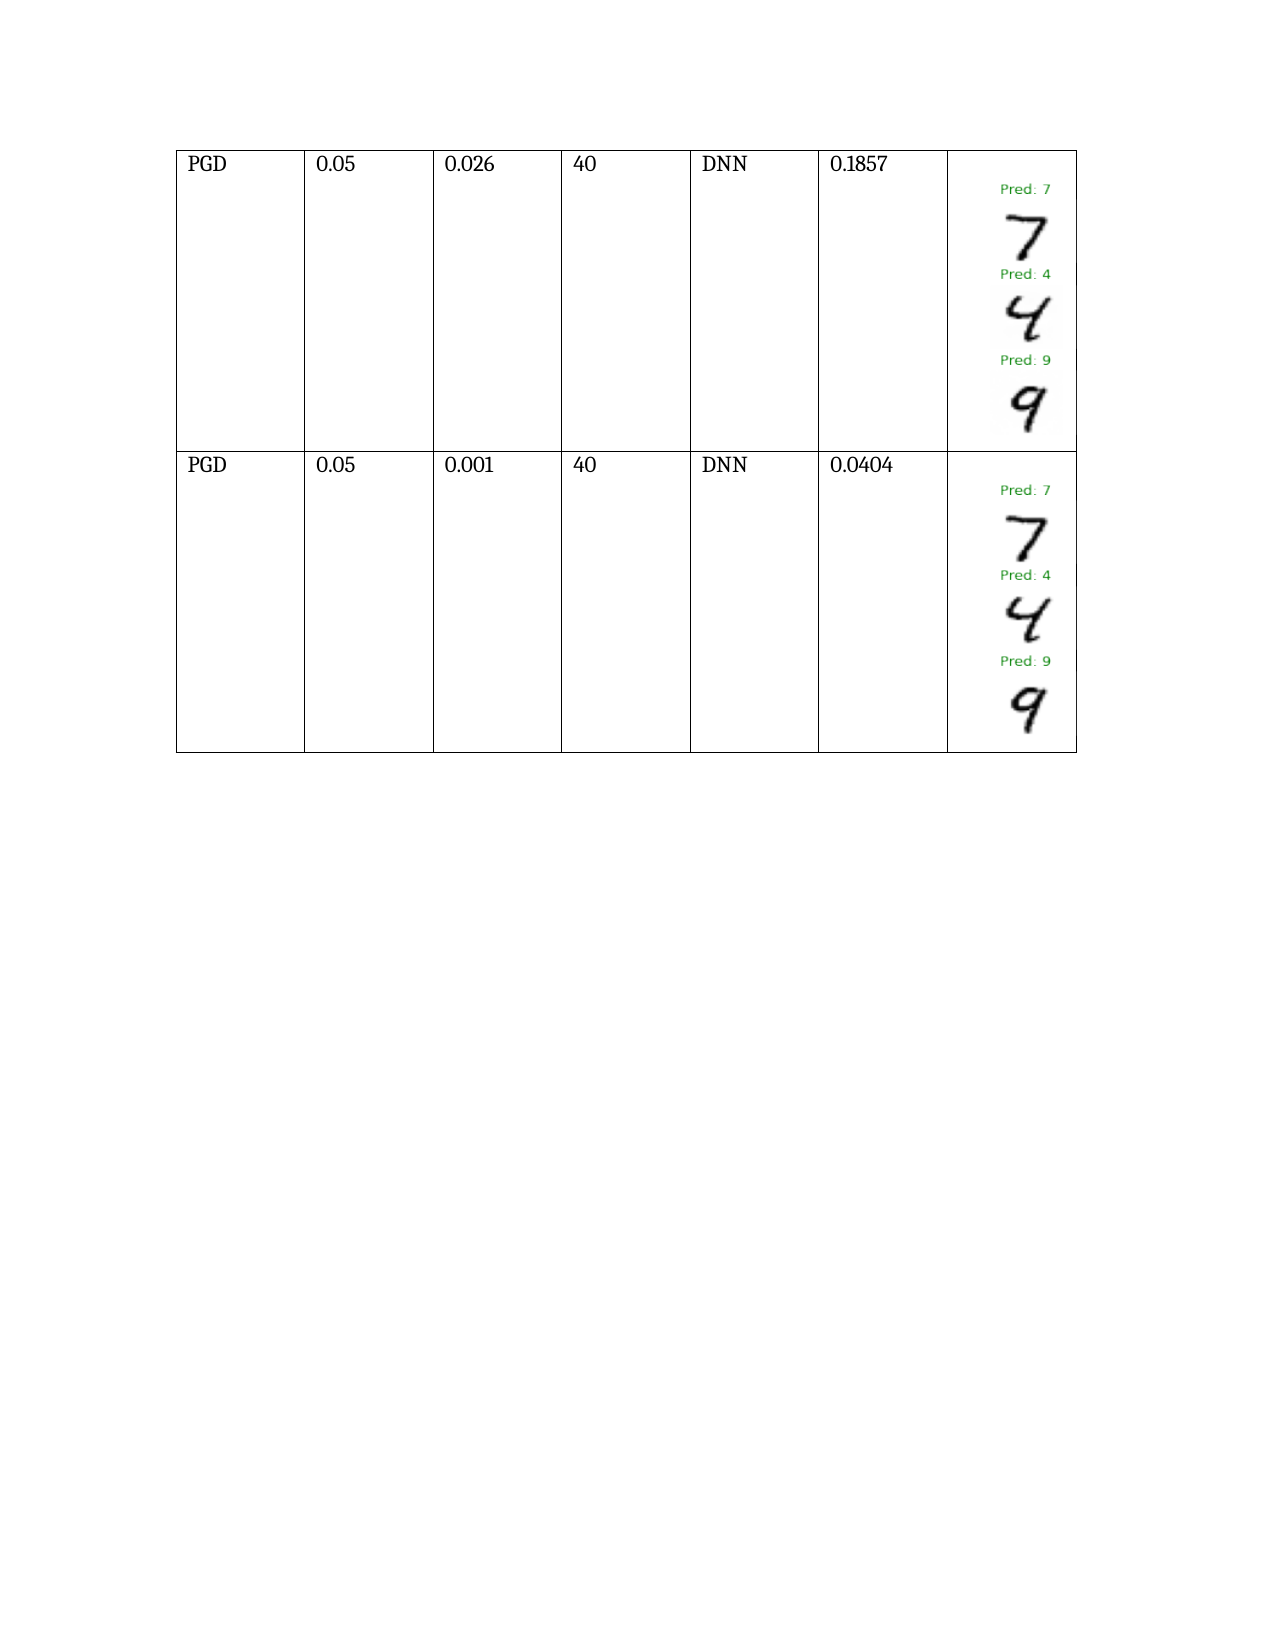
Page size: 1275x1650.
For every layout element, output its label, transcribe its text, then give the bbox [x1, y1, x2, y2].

table_cell 0.05 [305, 151, 433, 451]
picture [977, 151, 1077, 451]
picture [977, 452, 1077, 752]
table_cell DNN [691, 452, 818, 752]
table_cell 40 [562, 151, 690, 451]
table_cell PGD [177, 151, 304, 451]
table_cell [948, 151, 977, 451]
table_cell 0.0404 [819, 452, 947, 752]
table_cell PGD [177, 452, 304, 752]
table_cell DNN [691, 151, 818, 451]
table_cell 0.05 [305, 452, 433, 752]
table_cell 0.026 [434, 151, 561, 451]
table_cell [948, 452, 977, 752]
table_cell 40 [562, 452, 690, 752]
table_cell 0.001 [434, 452, 561, 752]
table_cell 0.1857 [819, 151, 947, 451]
